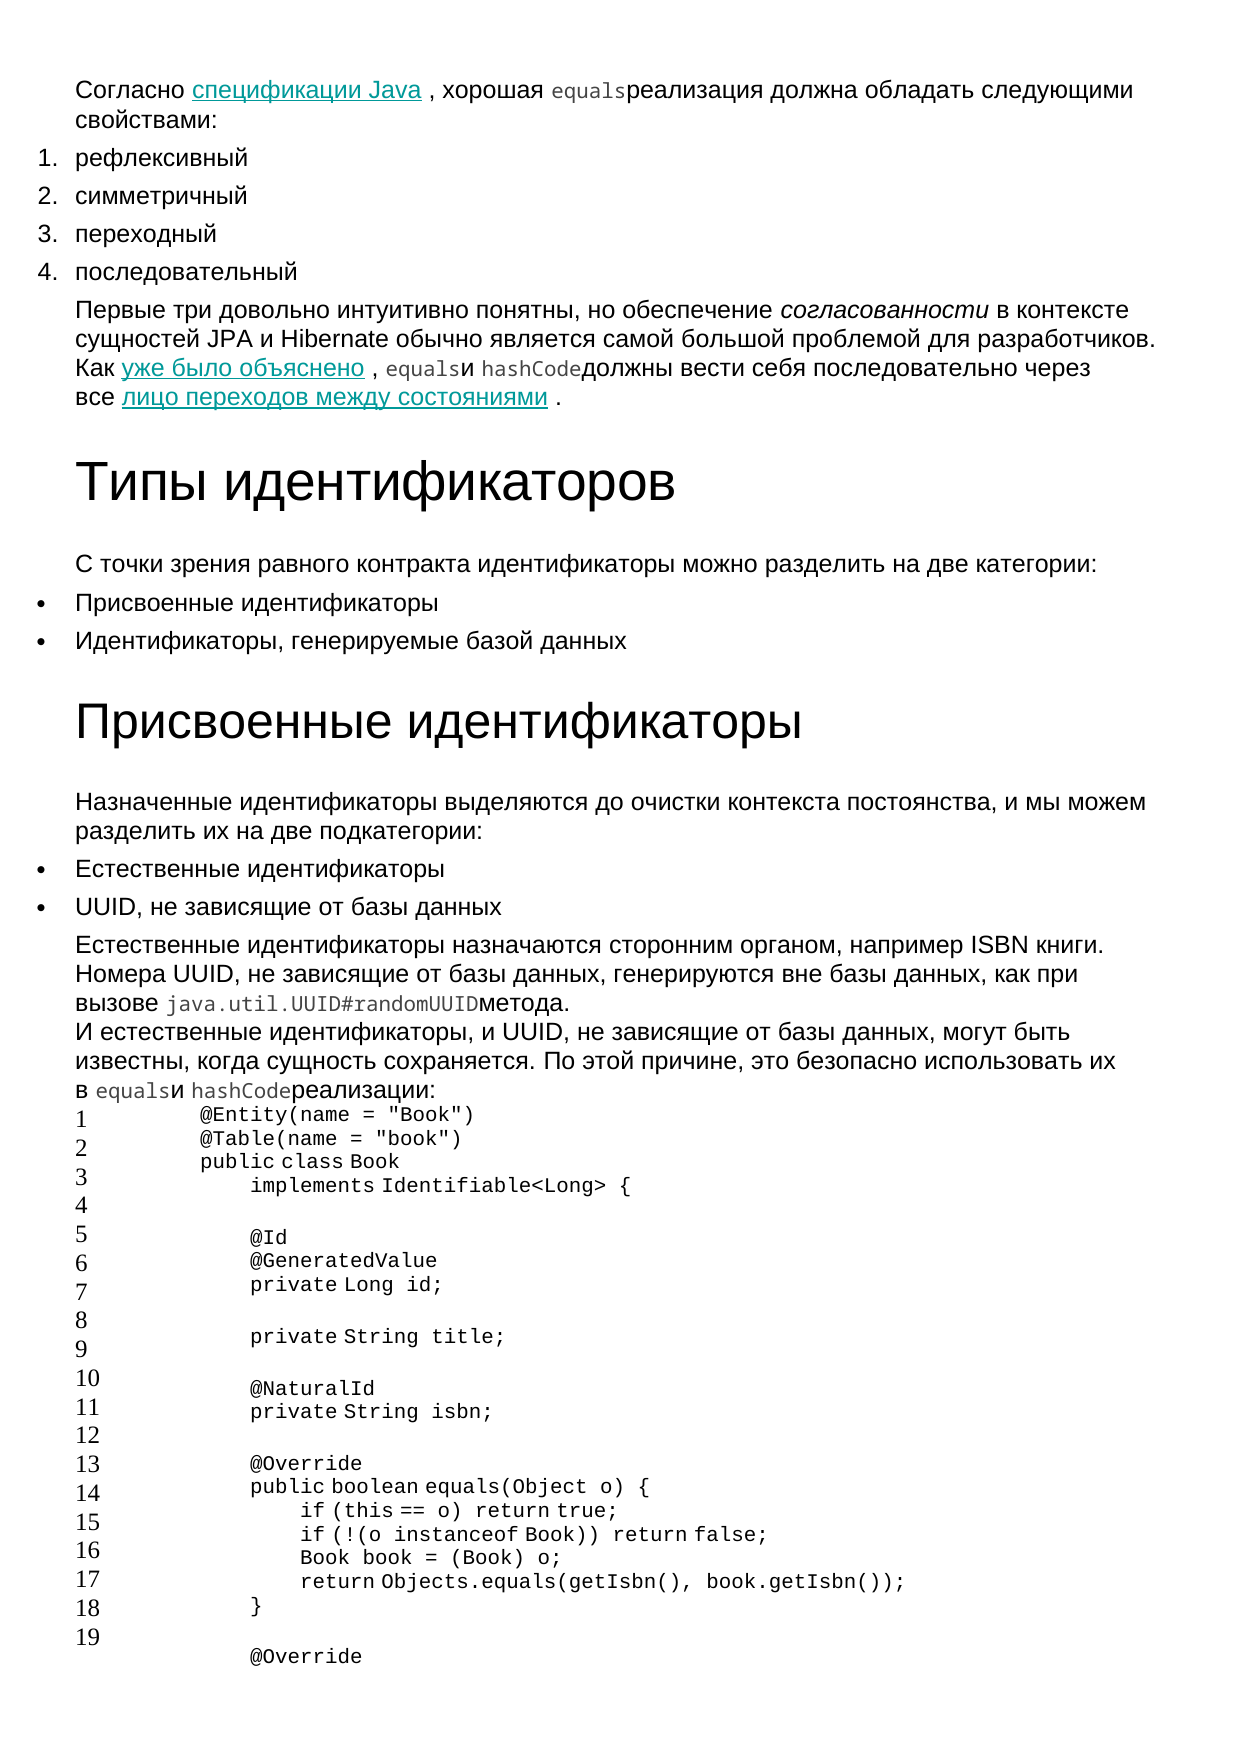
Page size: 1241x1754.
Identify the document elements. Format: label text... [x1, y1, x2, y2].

text Типы идентификаторов [75, 448, 1165, 512]
text Как уже было объяснено , equalsи hashCodeдолжны вести себя последовательно через все лицо переходов между состояниями . [75, 353, 1165, 411]
text С точки зрения равного контракта идентификаторы можно разделить на две категории: [75, 549, 1165, 578]
list Присвоенные идентификаторы [37, 588, 1165, 616]
list рефлексивный [37, 143, 1165, 171]
text Первые три довольно интуитивно понятны, но обеспечение согласованности в контексте сущностей JPA и Hibernate обычно является самой большой проблемой для разработчиков. [75, 295, 1165, 353]
text Назначенные идентификаторы выделяются до очистки контекста постоянства, и мы можем разделить их на две подкатегории: [75, 787, 1165, 844]
list Идентификаторы, генерируемые базой данных [37, 626, 1165, 654]
list UUID, не зависящие от базы данных [37, 892, 1165, 921]
list последовательный [37, 257, 1165, 286]
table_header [75, 1104, 200, 1670]
list Естественные идентификаторы [37, 854, 1165, 883]
text Естественные идентификаторы назначаются сторонним органом, например ISBN книги. [75, 930, 1165, 959]
text Присвоенные идентификаторы [75, 692, 1165, 749]
list симметричный [37, 181, 1165, 209]
text И естественные идентификаторы, и UUID, не зависящие от базы данных, могут быть известны, когда сущность сохраняется. По этой причине, это безопасно использовать их в equalsи hashCodeреализации: [75, 1017, 1165, 1104]
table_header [200, 1104, 1240, 1670]
text Согласно спецификации Java , хорошая equalsреализация должна обладать следующими свойствами: [75, 75, 1165, 133]
text Номера UUID, не зависящие от базы данных, генерируются вне базы данных, как при вызове java.util.UUID#randomUUIDметода. [75, 959, 1165, 1017]
list переходный [37, 219, 1165, 248]
